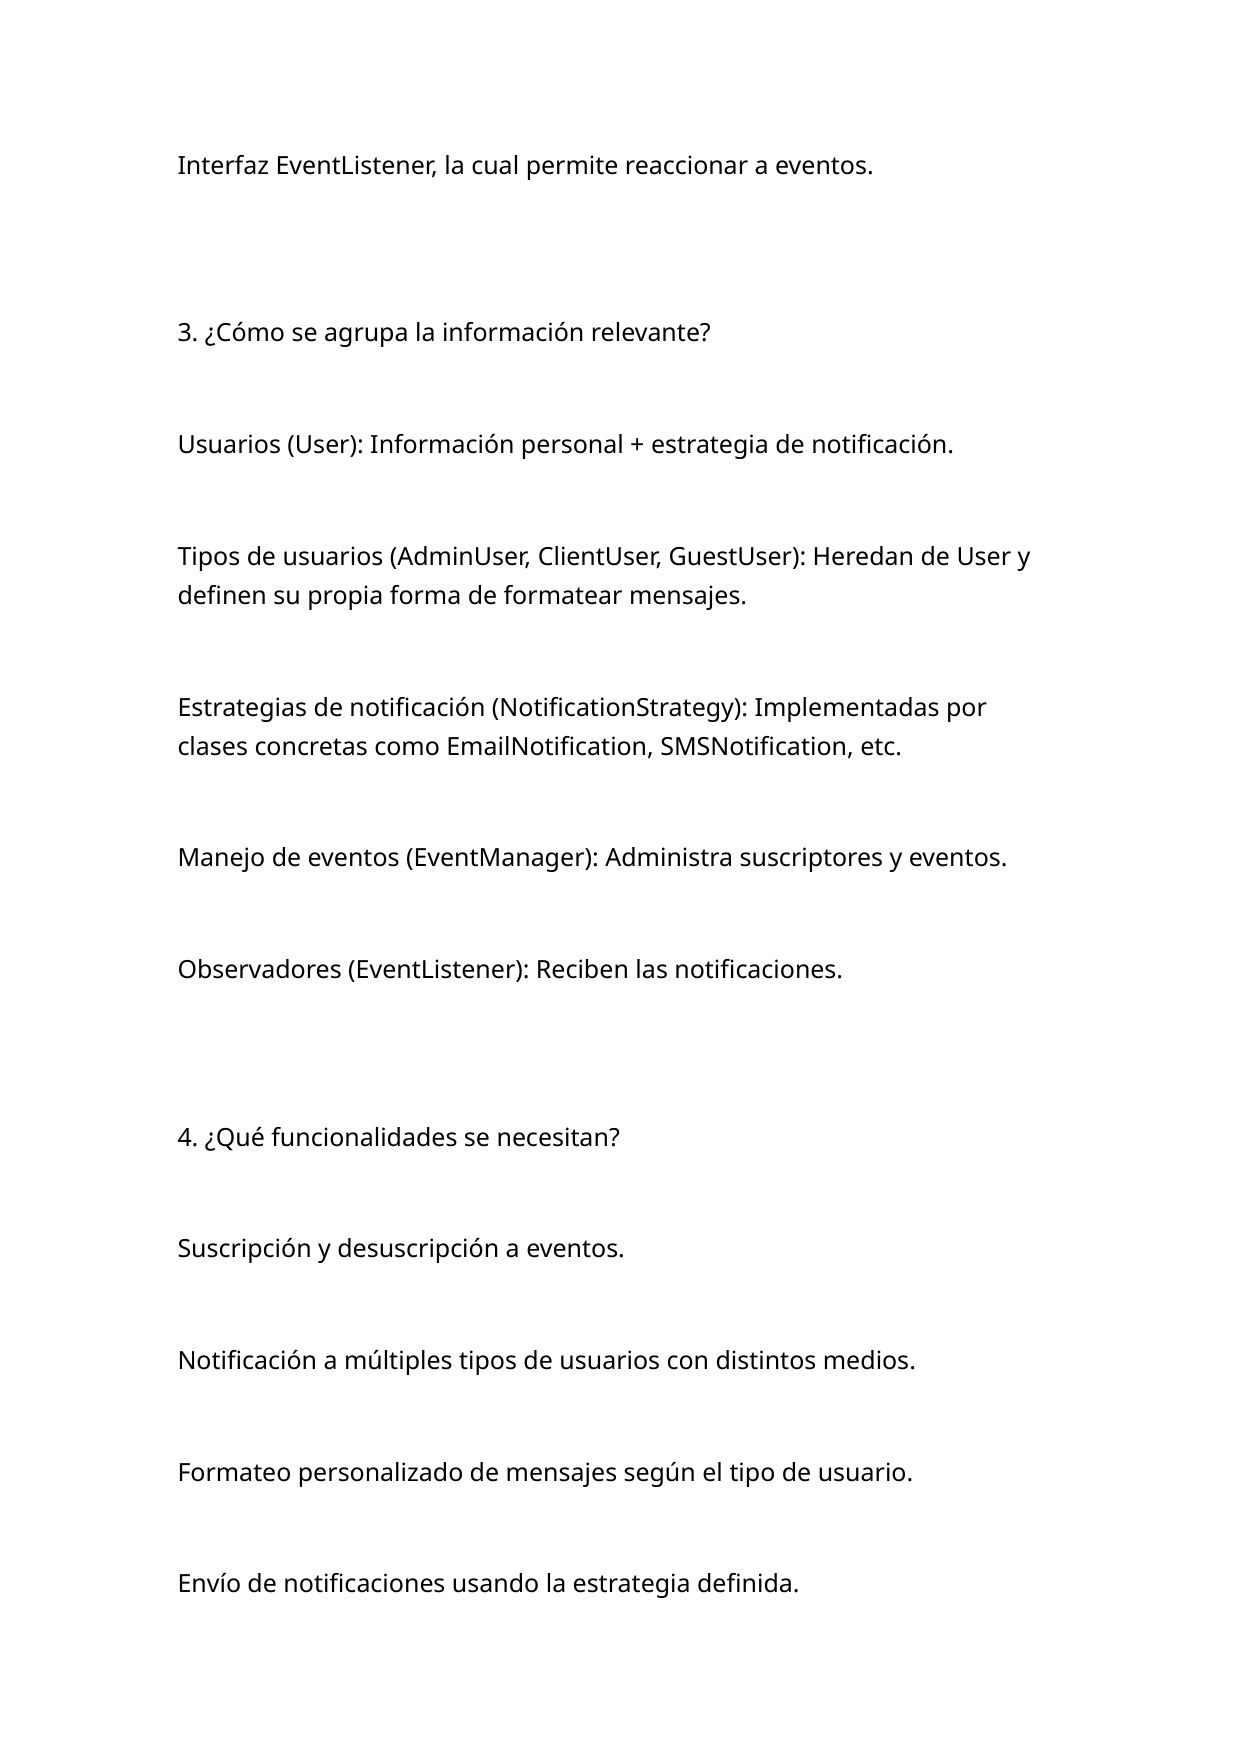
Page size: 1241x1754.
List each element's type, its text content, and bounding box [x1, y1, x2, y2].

text 4. ¿Qué funcionalidades se necesitan? [177, 1119, 1063, 1153]
text Observadores (EventListener): Reciben las notificaciones. [177, 952, 1063, 986]
text Estrategias de notificación (NotificationStrategy): Implementadas por clases concretas como EmailNotification, SMSNotification, etc. [177, 689, 1063, 762]
text Envío de notificaciones usando la estrategia definida. [177, 1566, 1063, 1600]
text Suscripción y desuscripción a eventos. [177, 1231, 1063, 1265]
text Tipos de usuarios (AdminUser, ClientUser, GuestUser): Heredan de User y definen su propia forma de formatear mensajes. [177, 538, 1063, 612]
text Usuarios (User): Información personal + estrategia de notificación. [177, 427, 1063, 461]
text Formateo personalizado de mensajes según el tipo de usuario. [177, 1454, 1063, 1488]
text Notificación a múltiples tipos de usuarios con distintos medios. [177, 1343, 1063, 1377]
text Interfaz EventListener, la cual permite reaccionar a eventos. [177, 148, 1063, 182]
text 3. ¿Cómo se agrupa la información relevante? [177, 315, 1063, 349]
text Manejo de eventos (EventManager): Administra suscriptores y eventos. [177, 840, 1063, 874]
